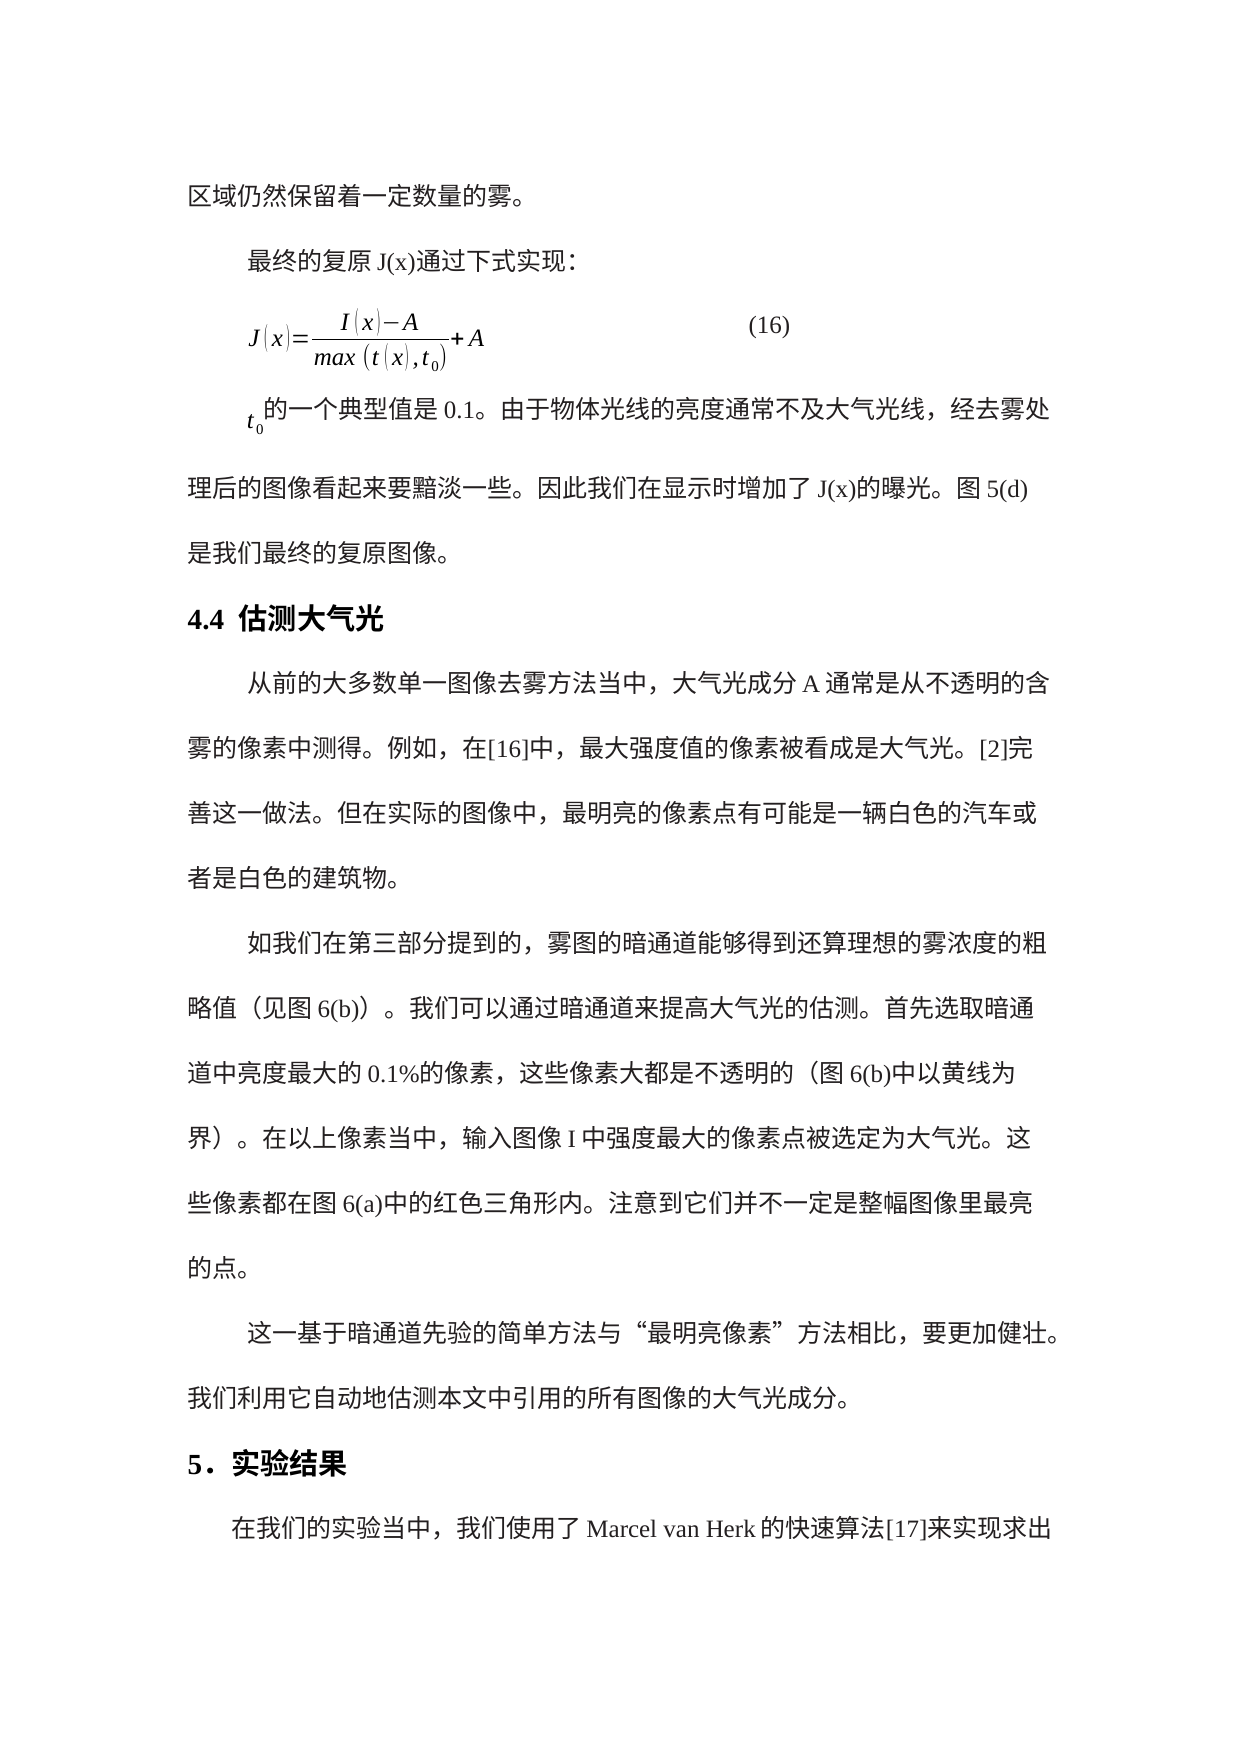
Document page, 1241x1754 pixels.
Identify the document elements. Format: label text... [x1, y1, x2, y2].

text 的一个典型值是0.1。由于物体光线的亮度通常不及大气光线，经去雾处理后的图像看起来要黯淡一些。因此我们在显示时增加了J(x)的曝光。图5(d)是我们最终的复原图像。 [187, 389, 1053, 584]
text 从前的大多数单一图像去雾方法当中，大气光成分A通常是从不透明的含雾的像素中测得。例如，在[16]中，最大强度值的像素被看成是大气光。[2]完善这一做法。但在实际的图像中，最明亮的像素点有可能是一辆白色的汽车或者是白色的建筑物。 [187, 649, 1053, 909]
text 这一基于暗通道先验的简单方法与“最明亮像素”方法相比，要更加健壮。我们利用它自动地估测本文中引用的所有图像的大气光成分。 [187, 1299, 1053, 1429]
text 5．实验结果 [187, 1429, 1053, 1494]
text 最终的复原J(x)通过下式实现： [187, 227, 1053, 292]
text (16) [187, 292, 1053, 389]
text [187, 1494, 1053, 1559]
text 4.4 估测大气光 [187, 584, 1053, 649]
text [187, 162, 1053, 227]
text 如我们在第三部分提到的，雾图的暗通道能够得到还算理想的雾浓度的粗略值（见图6(b)）。我们可以通过暗通道来提高大气光的估测。首先选取暗通道中亮度最大的0.1%的像素，这些像素大都是不透明的（图6(b)中以黄线为界）。在以上像素当中，输入图像I中强度最大的像素点被选定为大气光。这些像素都在图6(a)中的红色三角形内。注意到它们并不一定是整幅图像里最亮的点。 [187, 909, 1053, 1299]
